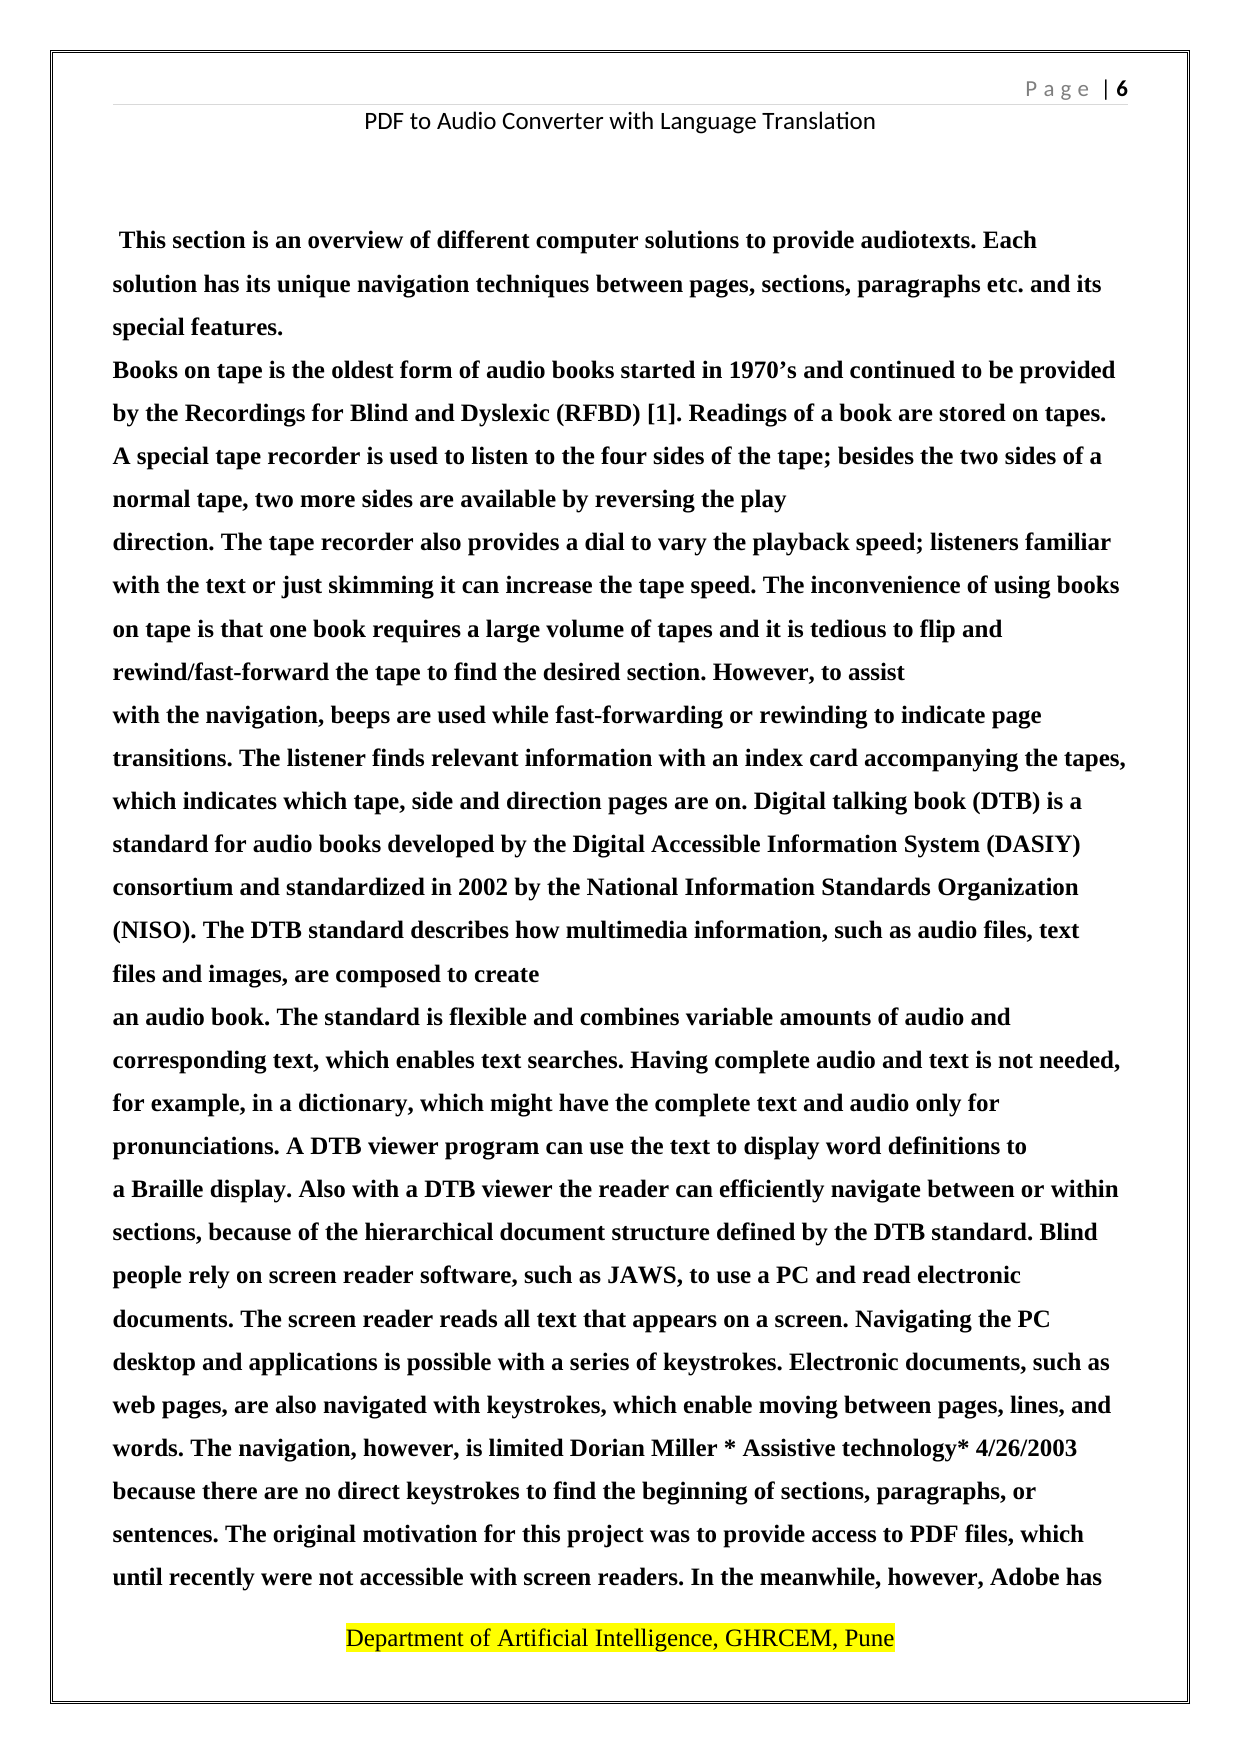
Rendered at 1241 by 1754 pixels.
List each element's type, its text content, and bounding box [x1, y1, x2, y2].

text direction. The tape recorder also provides a dial to vary the playback speed; listeners familiar with the text or just skimming it can increase the tape speed. The inconvenience of using books on tape is that one book requires a large volume of tapes and it is tedious to flip and rewind/fast-forward the tape to find the desired section. However, to assist [112, 527, 1128, 686]
text Books on tape is the oldest form of audio books started in 1970’s and continued to be provided by the Recordings for Blind and Dyslexic (RFBD) [1]. Readings of a book are stored on tapes. A special tape recorder is used to listen to the four sides of the tape; besides the two sides of a normal tape, two more sides are available by reversing the play [112, 355, 1128, 513]
text with the navigation, beeps are used while fast-forwarding or rewinding to indicate page transitions. The listener finds relevant information with an index card accompanying the tapes, which indicates which tape, side and direction pages are on. Digital talking book (DTB) is a standard for audio books developed by the Digital Accessible Information System (DASIY) consortium and standardized in 2002 by the National Information Standards Organization (NISO). The DTB standard describes how multimedia information, such as audio files, text files and images, are composed to create [112, 700, 1128, 987]
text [112, 1174, 1128, 1591]
text an audio book. The standard is flexible and combines variable amounts of audio and corresponding text, which enables text searches. Having complete audio and text is not needed, for example, in a dictionary, which might have the complete text and audio only for pronunciations. A DTB viewer program can use the text to display word definitions to [112, 1002, 1128, 1160]
text This section is an overview of different computer solutions to provide audiotexts. Each solution has its unique navigation techniques between pages, sections, paragraphs etc. and its special features. [112, 226, 1128, 341]
